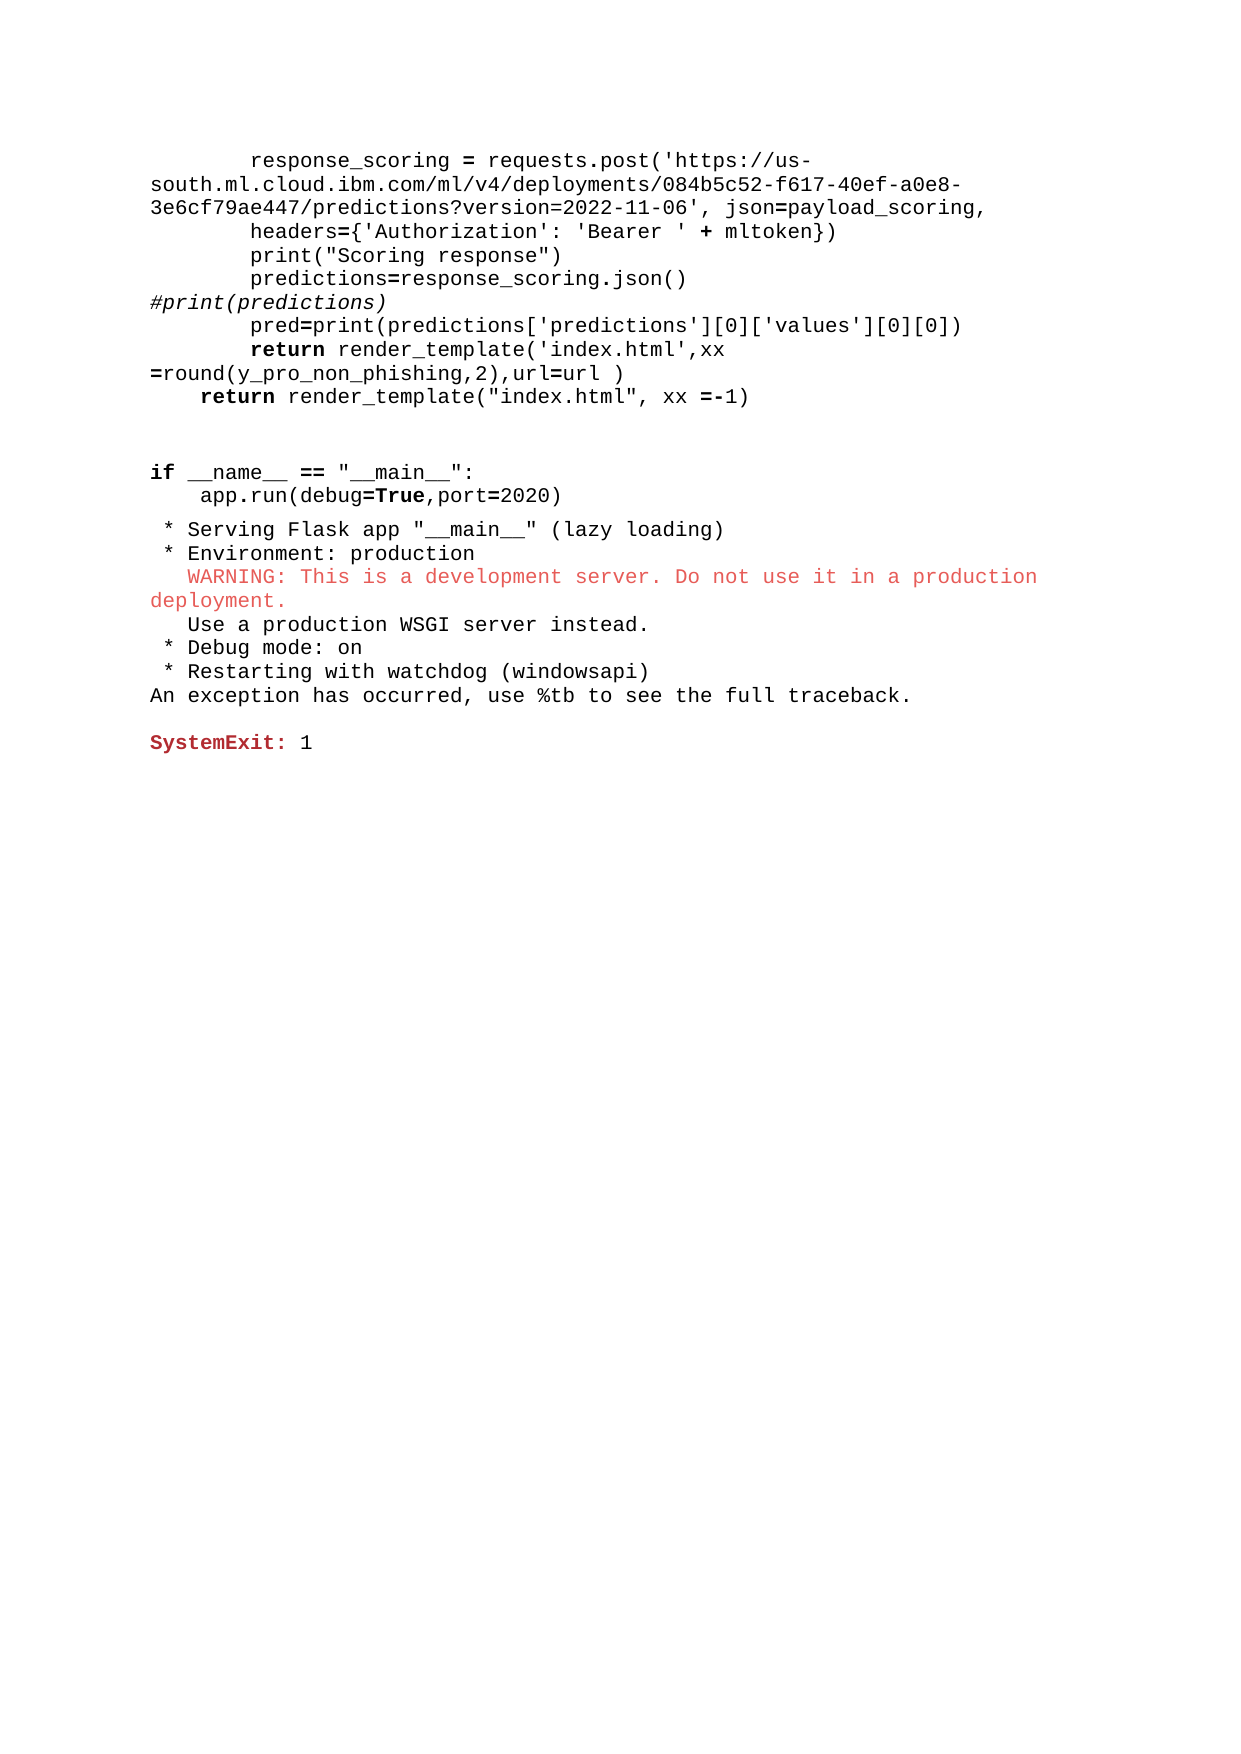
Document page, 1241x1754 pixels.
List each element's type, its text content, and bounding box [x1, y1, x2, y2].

text * Environment: production [150, 543, 1090, 566]
text WARNING: This is a development server. Do not use it in a production deployment. [150, 566, 1090, 614]
text SystemExit: 1 [150, 732, 1090, 756]
text pred=print(predictions['predictions'][0]['values'][0][0]) [150, 316, 1090, 339]
text print("Scoring response") [150, 244, 1090, 268]
text Use a production WSGI server instead. [150, 614, 1090, 637]
text * Restarting with watchdog (windowsapi) [150, 661, 1090, 684]
text response_scoring = requests.post('https://us-south.ml.cloud.ibm.com/ml/v4/deployments/084b5c52-f617-40ef-a0e8-3e6cf79ae447/predictions?version=2022-11-06', json=payload_scoring, [150, 150, 1090, 221]
text #print(predictions) [150, 292, 1090, 316]
text * Serving Flask app "__main__" (lazy loading) [150, 519, 1090, 543]
text predictions=response_scoring.json() [150, 268, 1090, 292]
text headers={'Authorization': 'Bearer ' + mltoken}) [150, 221, 1090, 244]
text return render_template('index.html',xx =round(y_pro_non_phishing,2),url=url ) [150, 339, 1090, 386]
text An exception has occurred, use %tb to see the full traceback. [150, 684, 1090, 708]
text if __name__ == "__main__": [150, 462, 1090, 485]
text app.run(debug=True,port=2020) [150, 485, 1090, 509]
text * Debug mode: on [150, 637, 1090, 661]
text return render_template("index.html", xx =-1) [150, 386, 1090, 410]
